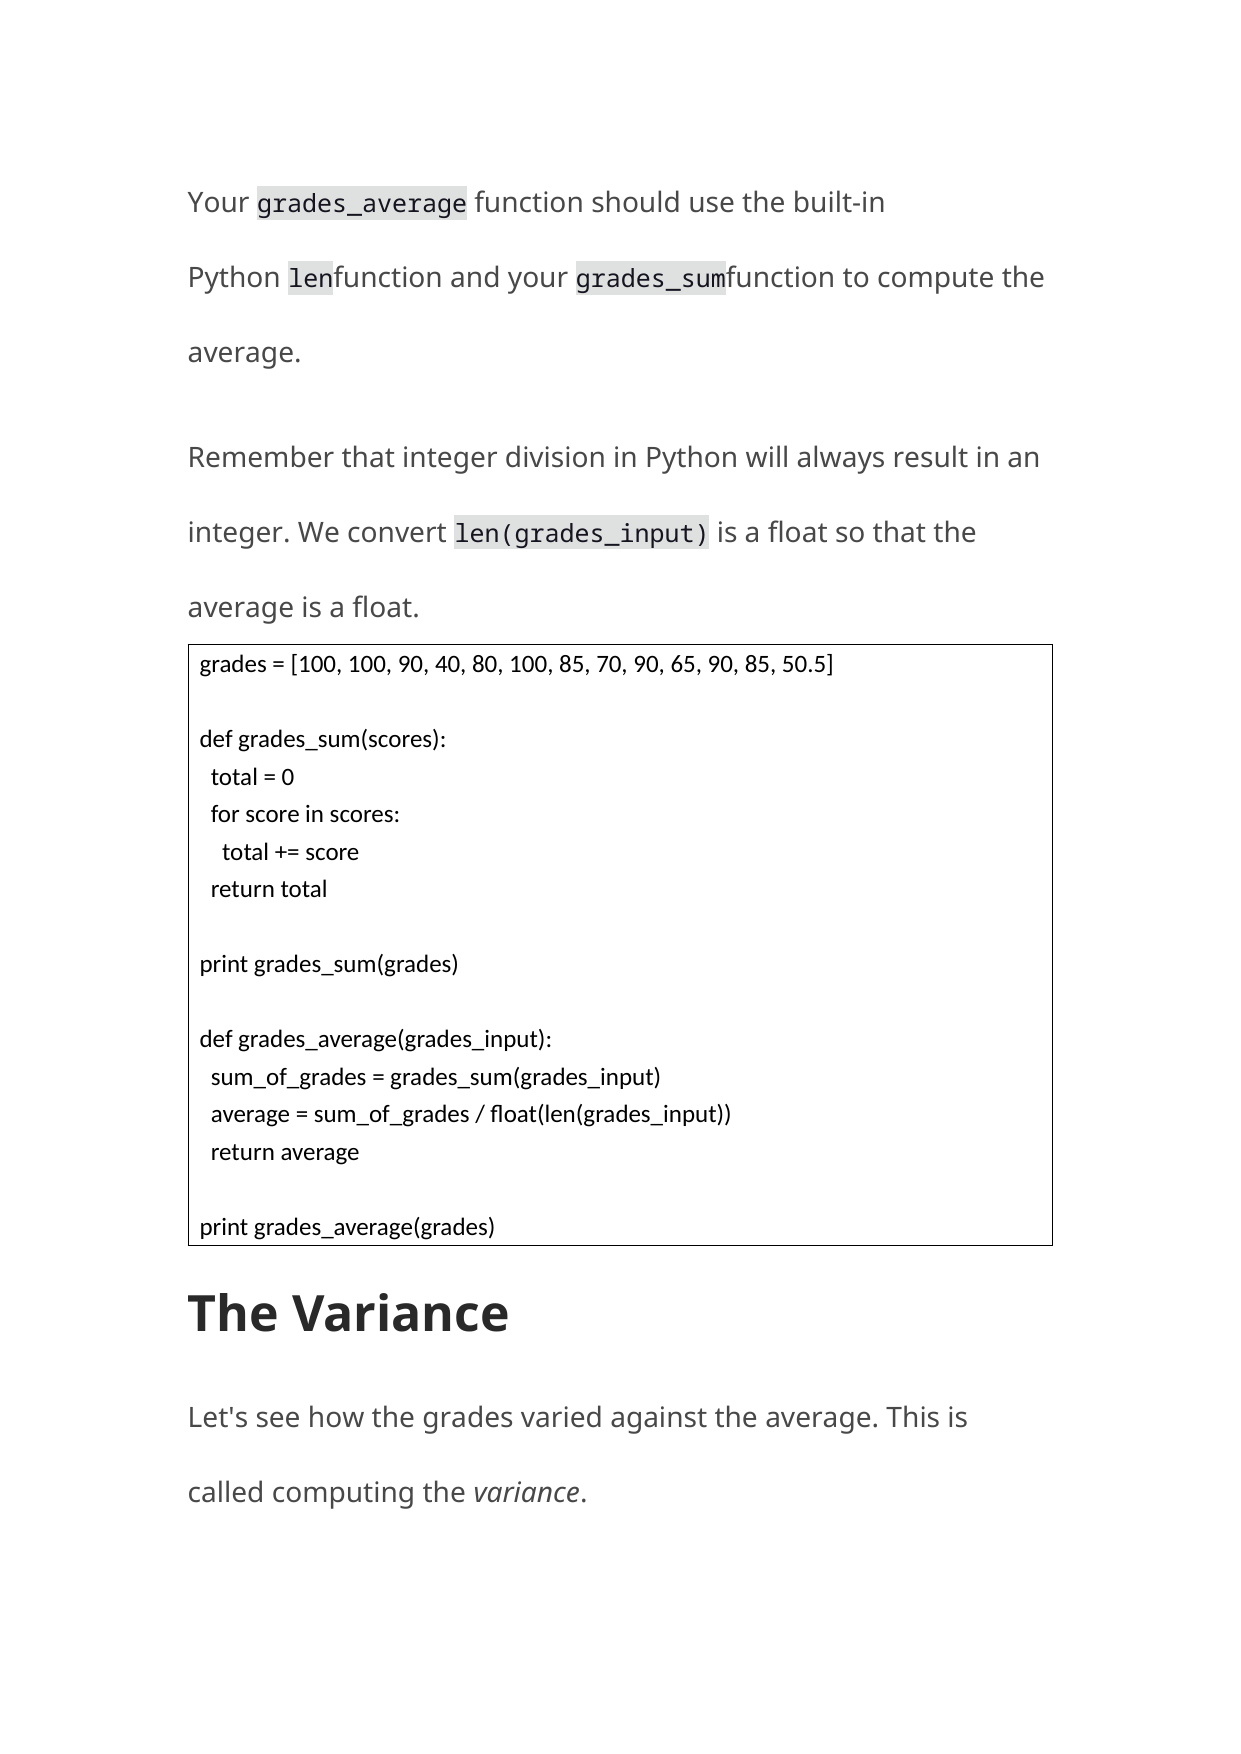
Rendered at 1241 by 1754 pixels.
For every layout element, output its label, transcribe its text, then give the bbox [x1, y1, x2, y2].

text Your grades_average function should use the built-in Python lenfunction and your grades_sumfunction to compute the average. [187, 164, 1053, 389]
table_header grades = [100, 100, 90, 40, 80, 100, 85, 70, 90, 65, 90, 85, 50.5] def grades_sum(scores): total = 0 for score in scores: total += score return total print grades_sum(grades) def grades_average(grades_input): sum_of_grades = grades_sum(grades_input) average = sum_of_grades / float(len(grades_input)) return average print grades_average(grades) [189, 645, 1052, 1245]
text Remember that integer division in Python will always result in an integer. We convert len(grades_input) is a float so that the average is a float. [187, 419, 1053, 644]
text Let's see how the grades varied against the average. This is called computing the variance. [187, 1379, 1053, 1529]
subtitle The Variance [187, 1275, 1053, 1350]
